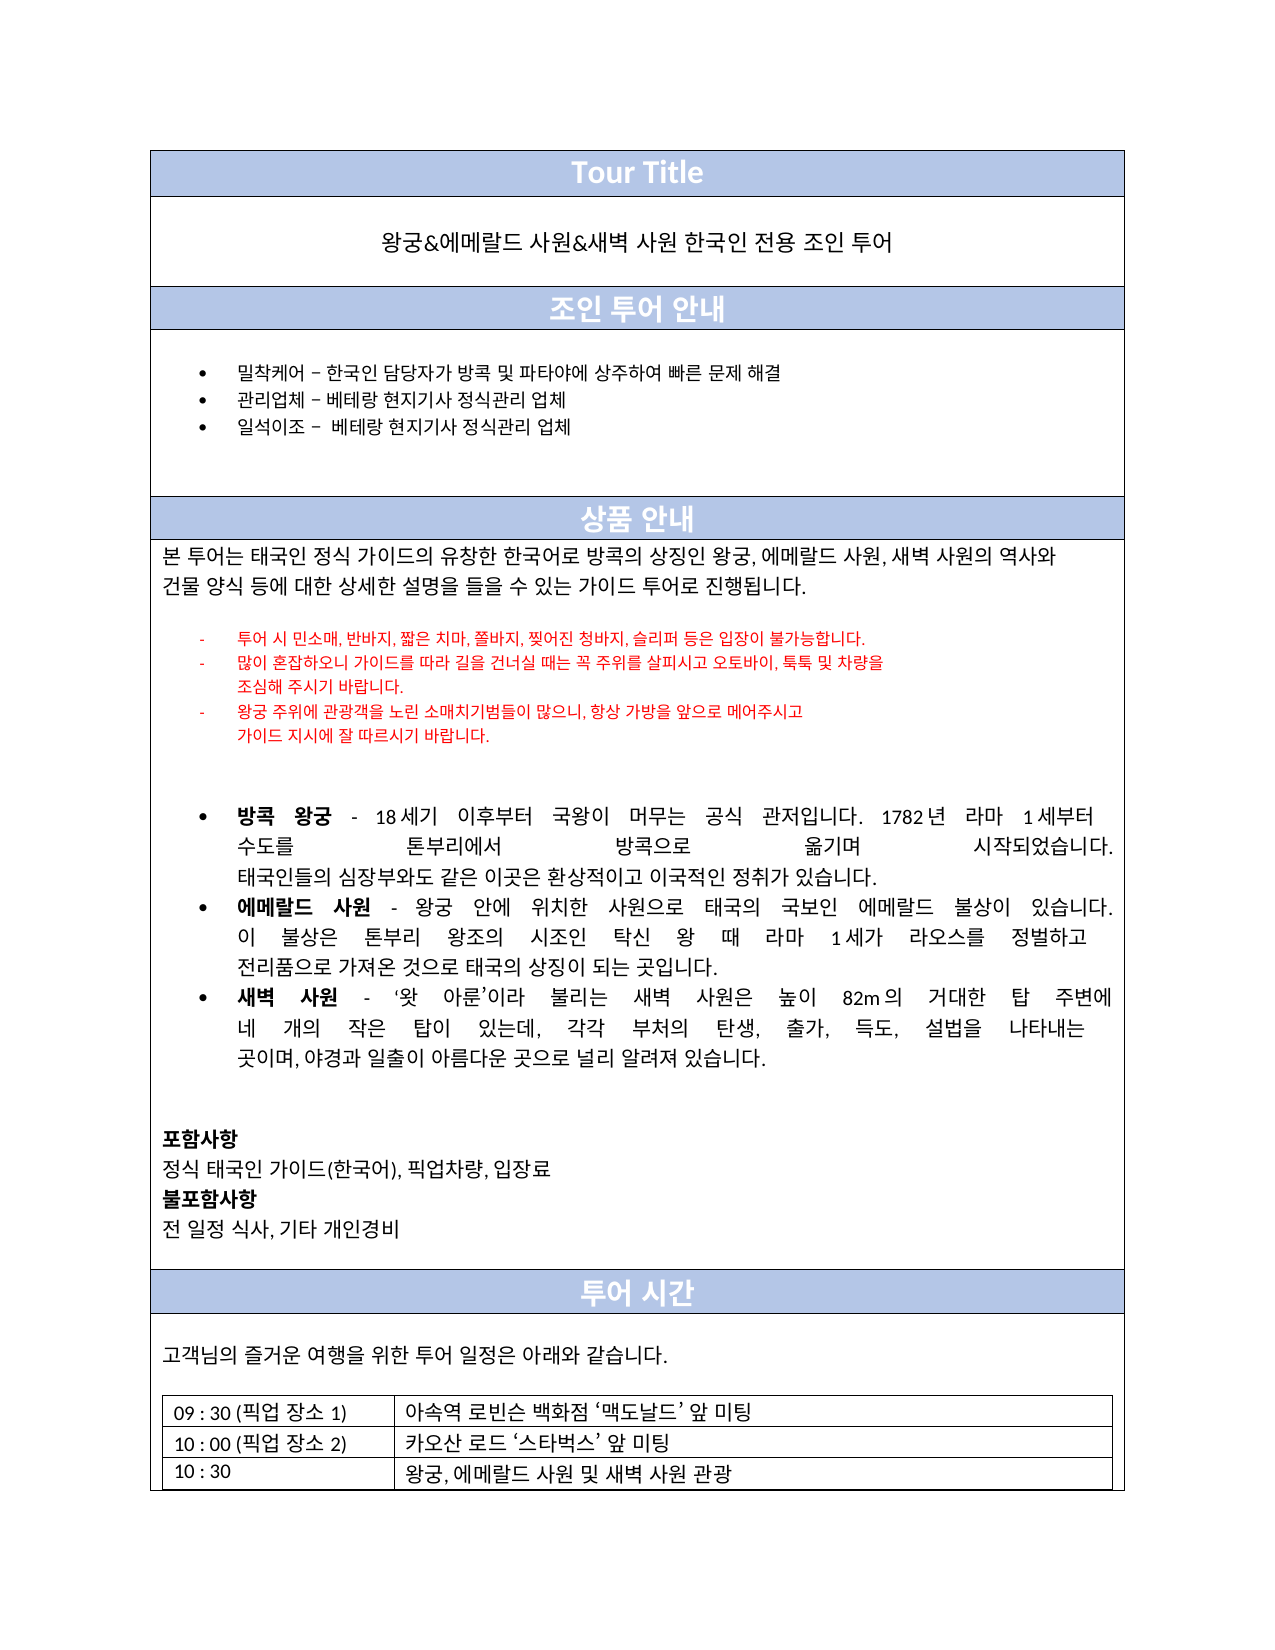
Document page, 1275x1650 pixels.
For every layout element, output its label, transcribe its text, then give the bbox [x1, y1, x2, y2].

table_cell 상품 안내 [151, 497, 1124, 539]
table_cell 왕궁&에메랄드 사원&새벽 사원 한국인 전용 조인 투어 [151, 197, 1124, 286]
table_cell 본 투어는 태국인 정식 가이드의 유창한 한국어로 방콕의 상징인 왕궁, 에메랄드 사원, 새벽 사원의 역사와 건물 양식 등에 대한 상세한 설명을 들을 수 있는 가이드 투어로 진행됩니다. 투어 시 민소매, 반바지, 짧은 치마, 쫄바지, 찢어진 청바지, 슬리퍼 등은 입장이 불가능합니다. 많이 혼잡하오니 가이드를 따라 길을 건너실 때는 꼭 주위를 살피시고 오토바이, 툭툭 및 차량을 조심해 주시기 바랍니다. 왕궁 주위에 관광객을 노린 소매치기범들이 많으니, 항상 가방을 앞으로 메어주시고 가이드 지시에 잘 따르시기 바랍니다. 방콕 왕궁 - 18세기 이후부터 국왕이 머무는 공식 관저입니다. 1782년 라마 1세부터 수도를 톤부리에서 방콕으로 옮기며 시작되었습니다. 태국인들의 심장부와도 같은 이곳은 환상적이고 이국적인 정취가 있습니다. 에메랄드 사원 - 왕궁 안에 위치한 사원으로 태국의 국보인 에메랄드 불상이 있습니다. 이 불상은 톤부리 왕조의 시조인 탁신 왕 때 라마 1세가 라오스를 정벌하고 전리품으로 가져온 것으로 태국의 상징이 되는 곳입니다. 새벽 사원 - ‘왓 아룬’이라 불리는 새벽 사원은 높이 82m의 거대한 탑 주변에 네 개의 작은 탑이 있는데, 각각 부처의 탄생, 출가, 득도, 설법을 나타내는 곳이며, 야경과 일출이 아름다운 곳으로 널리 알려져 있습니다. 포함사항 정식 태국인 가이드(한국어), 픽업차량, 입장료 불포함사항 전 일정 식사, 기타 개인경비 [151, 540, 1124, 1269]
table_header Tour Title [151, 151, 1124, 196]
table_cell 조인 투어 안내 [151, 287, 1124, 329]
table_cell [151, 1314, 1124, 1489]
table_cell 밀착케어 – 한국인 담당자가 방콕 및 파타야에 상주하여 빠른 문제 해결 관리업체 – 베테랑 현지기사 정식관리 업체 일석이조 – 베테랑 현지기사 정식관리 업체 [151, 330, 1124, 496]
table_cell 투어 시간 [151, 1270, 1124, 1313]
